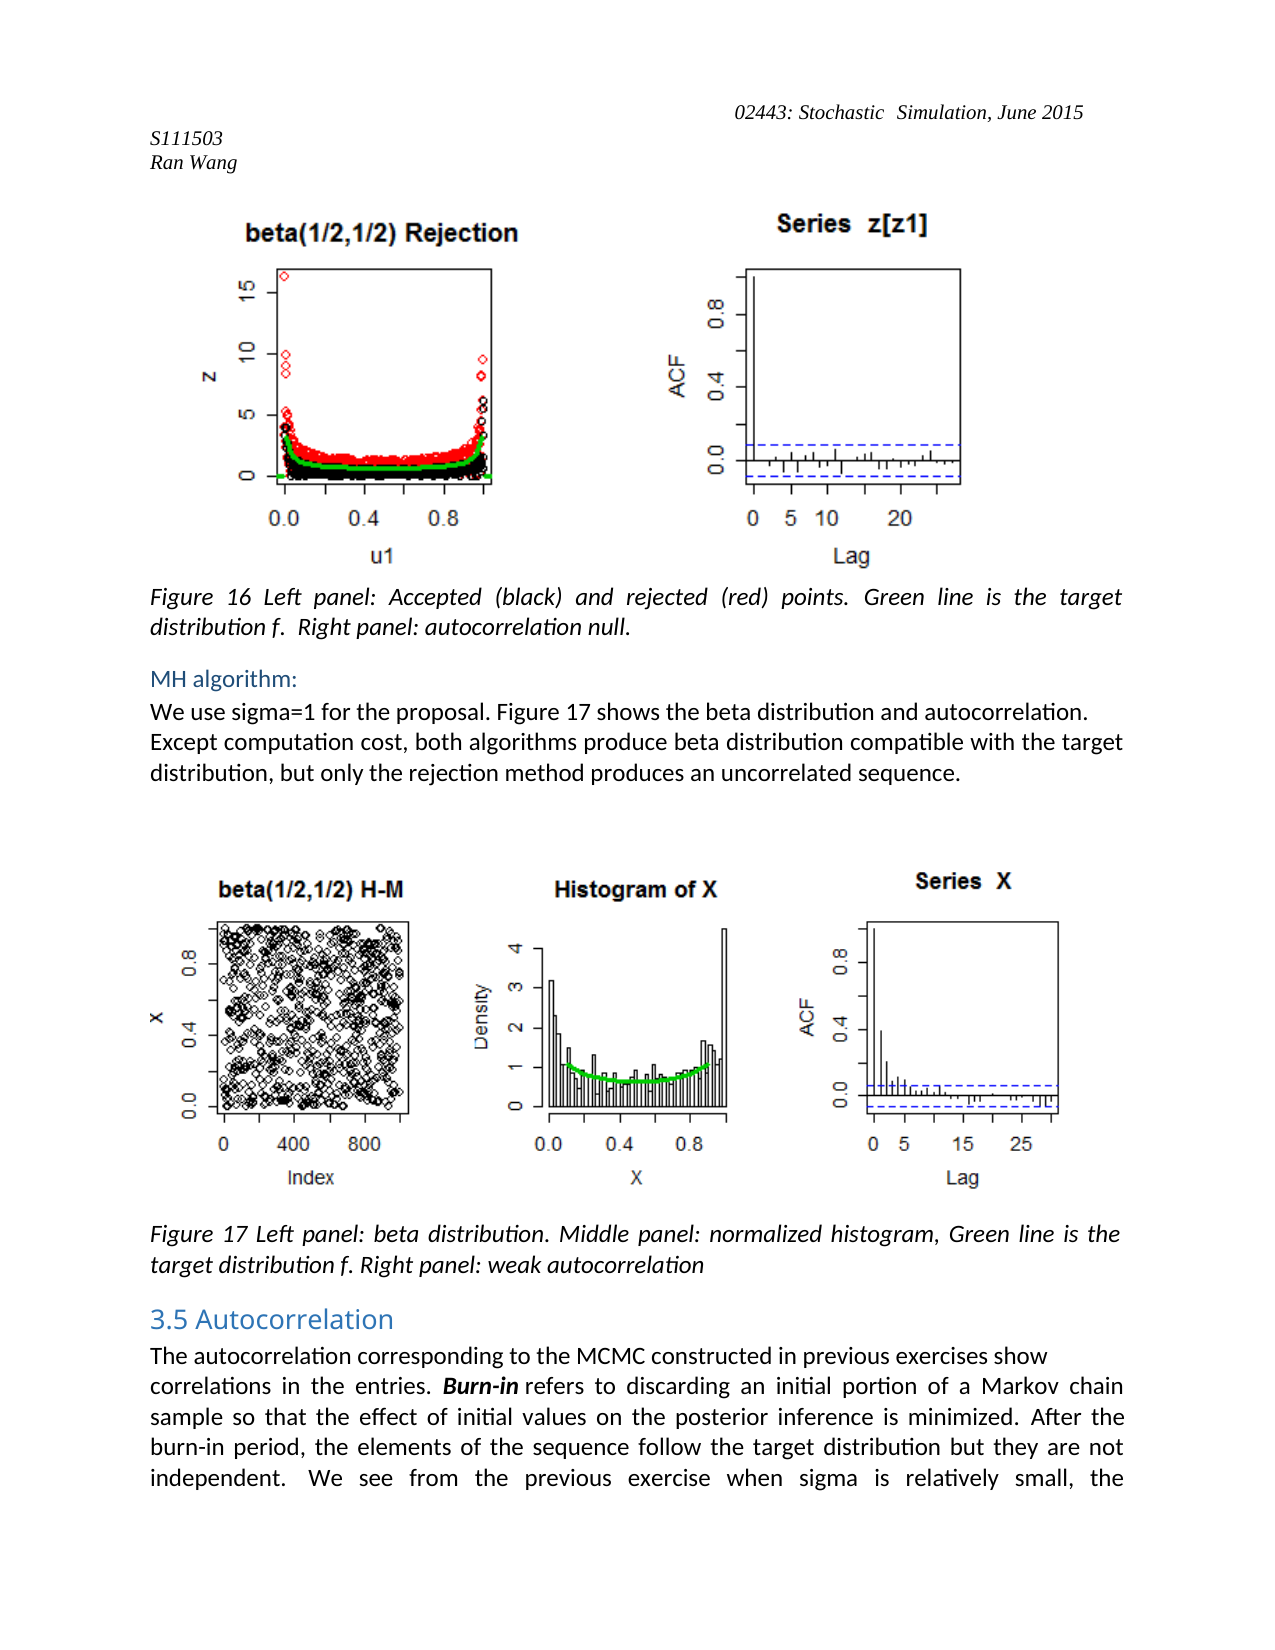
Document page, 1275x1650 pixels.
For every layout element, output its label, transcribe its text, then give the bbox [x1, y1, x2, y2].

text Figure 17 Left panel: beta distribution. Middle panel: normalized histogram, Green line is the target distribution f. Right panel: weak autocorrelation [150, 1218, 1125, 1279]
picture [150, 174, 1088, 581]
picture [150, 837, 1125, 1200]
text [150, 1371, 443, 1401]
text We use sigma=1 for the proposal. Figure 17 shows the beta distribution and autocorrelation. [150, 696, 1125, 726]
text Figure 16 Left panel: Accepted (black) and rejected (red) points. Green line is the target distribution f. Right panel: autocorrelation null. [150, 581, 1125, 642]
subtitle MH algorithm: [150, 663, 1125, 693]
text Except computation cost, both algorithms produce beta distribution compatible with the target distribution, but only the rejection method produces an uncorrelated sequence. [150, 726, 1125, 787]
subtitle 3.5 Autocorrelation [150, 1300, 1125, 1337]
text The autocorrelation corresponding to the MCMC constructed in previous exercises show [150, 1340, 1125, 1371]
